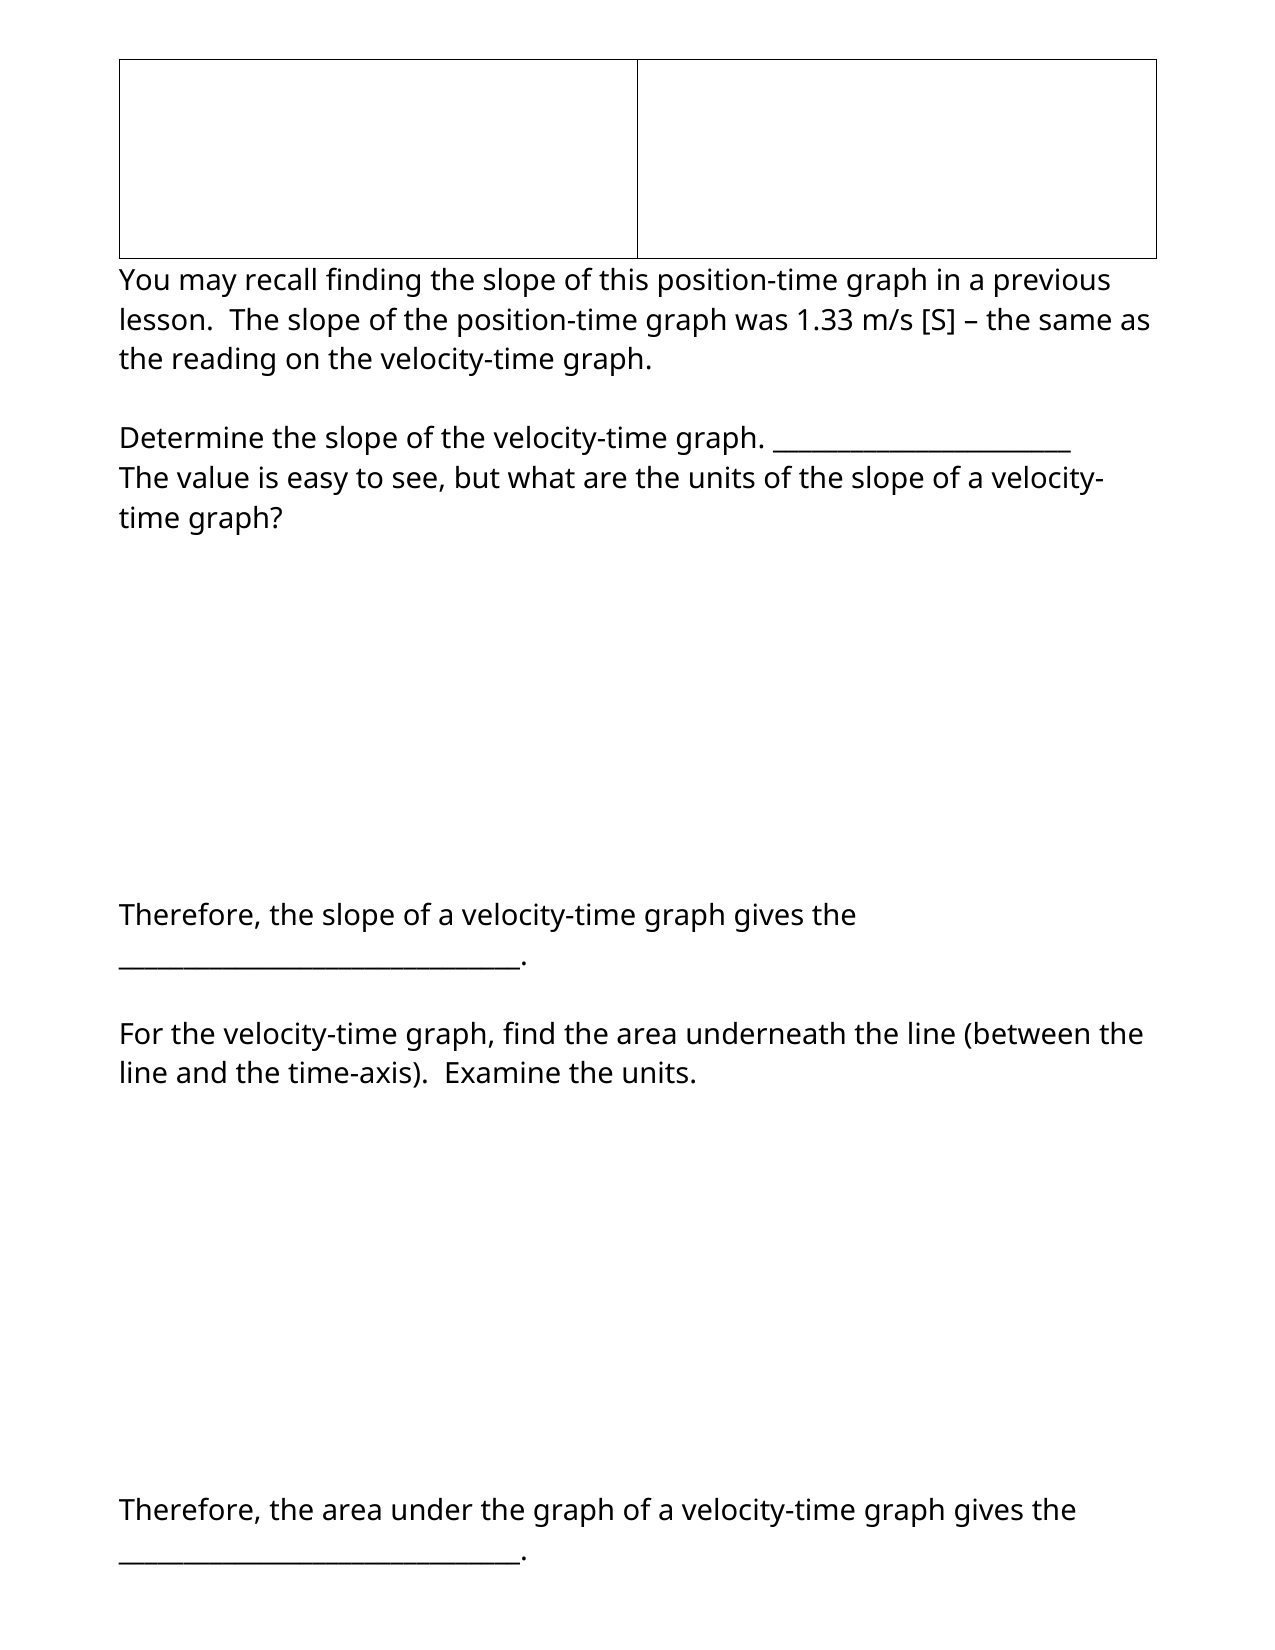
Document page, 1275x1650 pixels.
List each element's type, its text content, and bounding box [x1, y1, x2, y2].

table_cell [638, 60, 1156, 258]
text The value is easy to see, but what are the units of the slope of a velocity-time graph? [118, 457, 1156, 537]
text You may recall finding the slope of this position-time graph in a previous lesson. The slope of the position-time graph was 1.33 m/s [S] – the same as the reading on the velocity-time graph. [118, 259, 1156, 378]
text Therefore, the area under the graph of a velocity-time graph gives the [118, 1489, 1156, 1529]
text Determine the slope of the velocity-time graph. _______________________ [118, 418, 1156, 457]
text _______________________________. [118, 1529, 1156, 1569]
table_cell [120, 60, 637, 258]
text For the velocity-time graph, find the area underneath the line (between the line and the time-axis). Examine the units. [118, 1013, 1156, 1092]
text Therefore, the slope of a velocity-time graph gives the _______________________________. [118, 894, 1156, 973]
